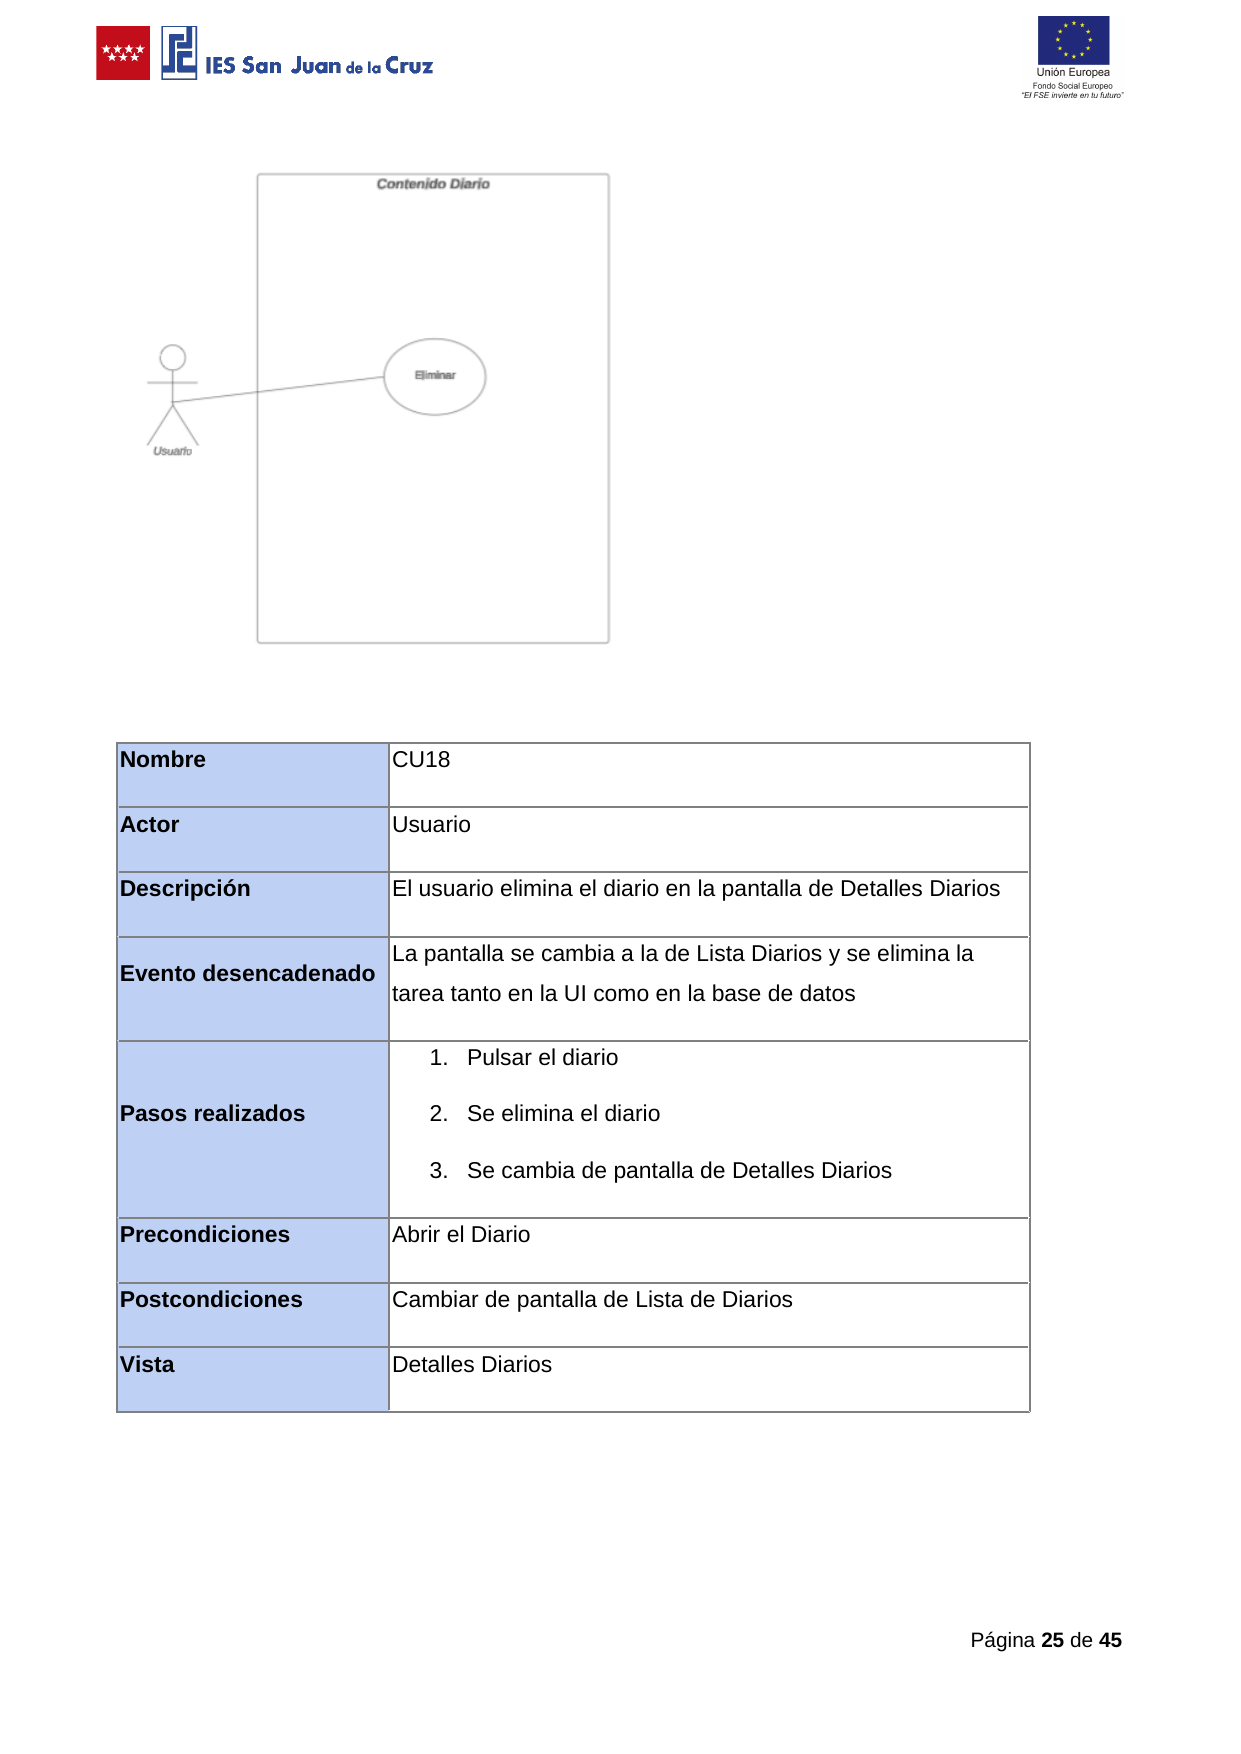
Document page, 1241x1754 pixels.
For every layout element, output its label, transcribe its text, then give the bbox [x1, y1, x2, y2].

table_cell Usuario [390, 806, 1029, 871]
table_cell El usuario elimina el diario en la pantalla de Detalles Diarios [390, 871, 1029, 936]
table_cell Evento desencadenado [118, 938, 388, 1040]
table_cell Precondiciones [118, 1219, 388, 1281]
table_cell Actor [118, 808, 388, 871]
table_cell Postcondiciones [118, 1284, 388, 1346]
table_cell Pasos realizados [118, 1042, 388, 1217]
table_cell Detalles Diarios [389, 1346, 1029, 1411]
table_header Nombre [118, 744, 388, 806]
table_cell Cambiar de pantalla de Lista de Diarios [390, 1281, 1029, 1346]
table_cell Abrir el Diario [390, 1217, 1029, 1281]
table_cell La pantalla se cambia a la de Lista Diarios y se elimina la tarea tanto en la UI como en la base de datos [390, 936, 1029, 1040]
table_cell Vista [118, 1348, 389, 1411]
picture [96, 26, 198, 80]
picture [205, 26, 433, 85]
table_cell Pulsar el diario Se elimina el diario Se cambia de pantalla de Detalles Diarios [390, 1040, 1029, 1217]
table_header CU18 [390, 744, 1029, 806]
picture [1021, 16, 1124, 98]
picture [113, 118, 659, 688]
table_cell Descripción [118, 873, 388, 936]
